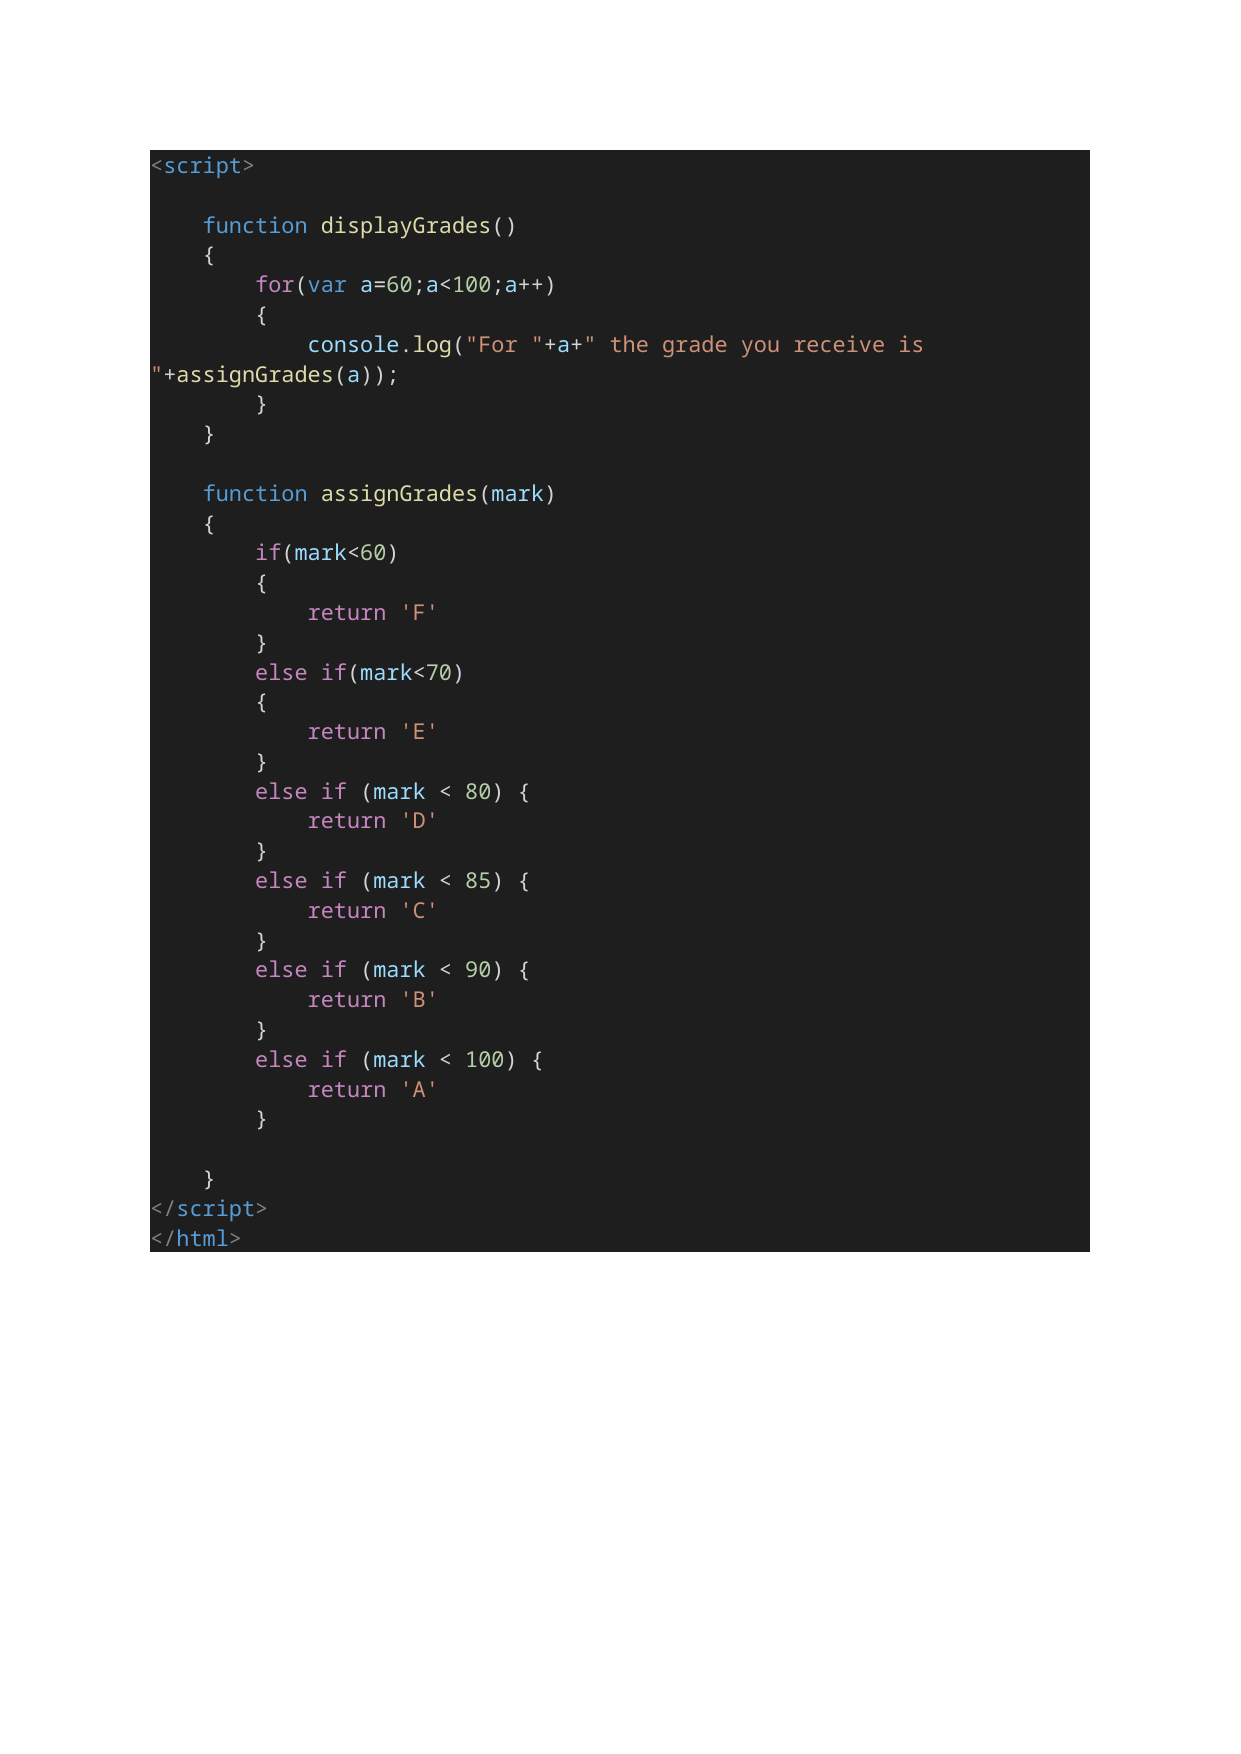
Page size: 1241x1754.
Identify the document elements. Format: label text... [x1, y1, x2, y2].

text <script> [150, 150, 1090, 180]
text else if(mark<70) [150, 656, 1090, 686]
text { [150, 686, 1090, 716]
text else if (mark < 80) { [150, 776, 1090, 805]
text function assignGrades(mark) [150, 478, 1090, 507]
text return 'B' [150, 984, 1090, 1014]
text if(mark<60) [150, 537, 1090, 567]
text } [150, 1014, 1090, 1044]
text function displayGrades() [150, 209, 1090, 239]
text } [150, 746, 1090, 776]
text } [150, 418, 1090, 448]
text } [150, 835, 1090, 865]
text return 'D' [150, 805, 1090, 835]
text for(var a=60;a<100;a++) [150, 269, 1090, 299]
text { [150, 507, 1090, 537]
text } [150, 924, 1090, 954]
text } [150, 388, 1090, 418]
text } [150, 627, 1090, 656]
text { [150, 567, 1090, 597]
text } [150, 1103, 1090, 1133]
text </html> [150, 1222, 1090, 1252]
text return 'C' [150, 895, 1090, 924]
text else if (mark < 90) { [150, 954, 1090, 984]
text </script> [150, 1193, 1090, 1222]
text else if (mark < 85) { [150, 865, 1090, 895]
text return 'E' [150, 716, 1090, 746]
text } [150, 1163, 1090, 1193]
text return 'A' [150, 1073, 1090, 1103]
text else if (mark < 100) { [150, 1044, 1090, 1073]
text return 'F' [150, 597, 1090, 627]
text console.log("For "+a+" the grade you receive is "+assignGrades(a)); [150, 329, 1090, 388]
text { [150, 299, 1090, 329]
text { [150, 239, 1090, 269]
